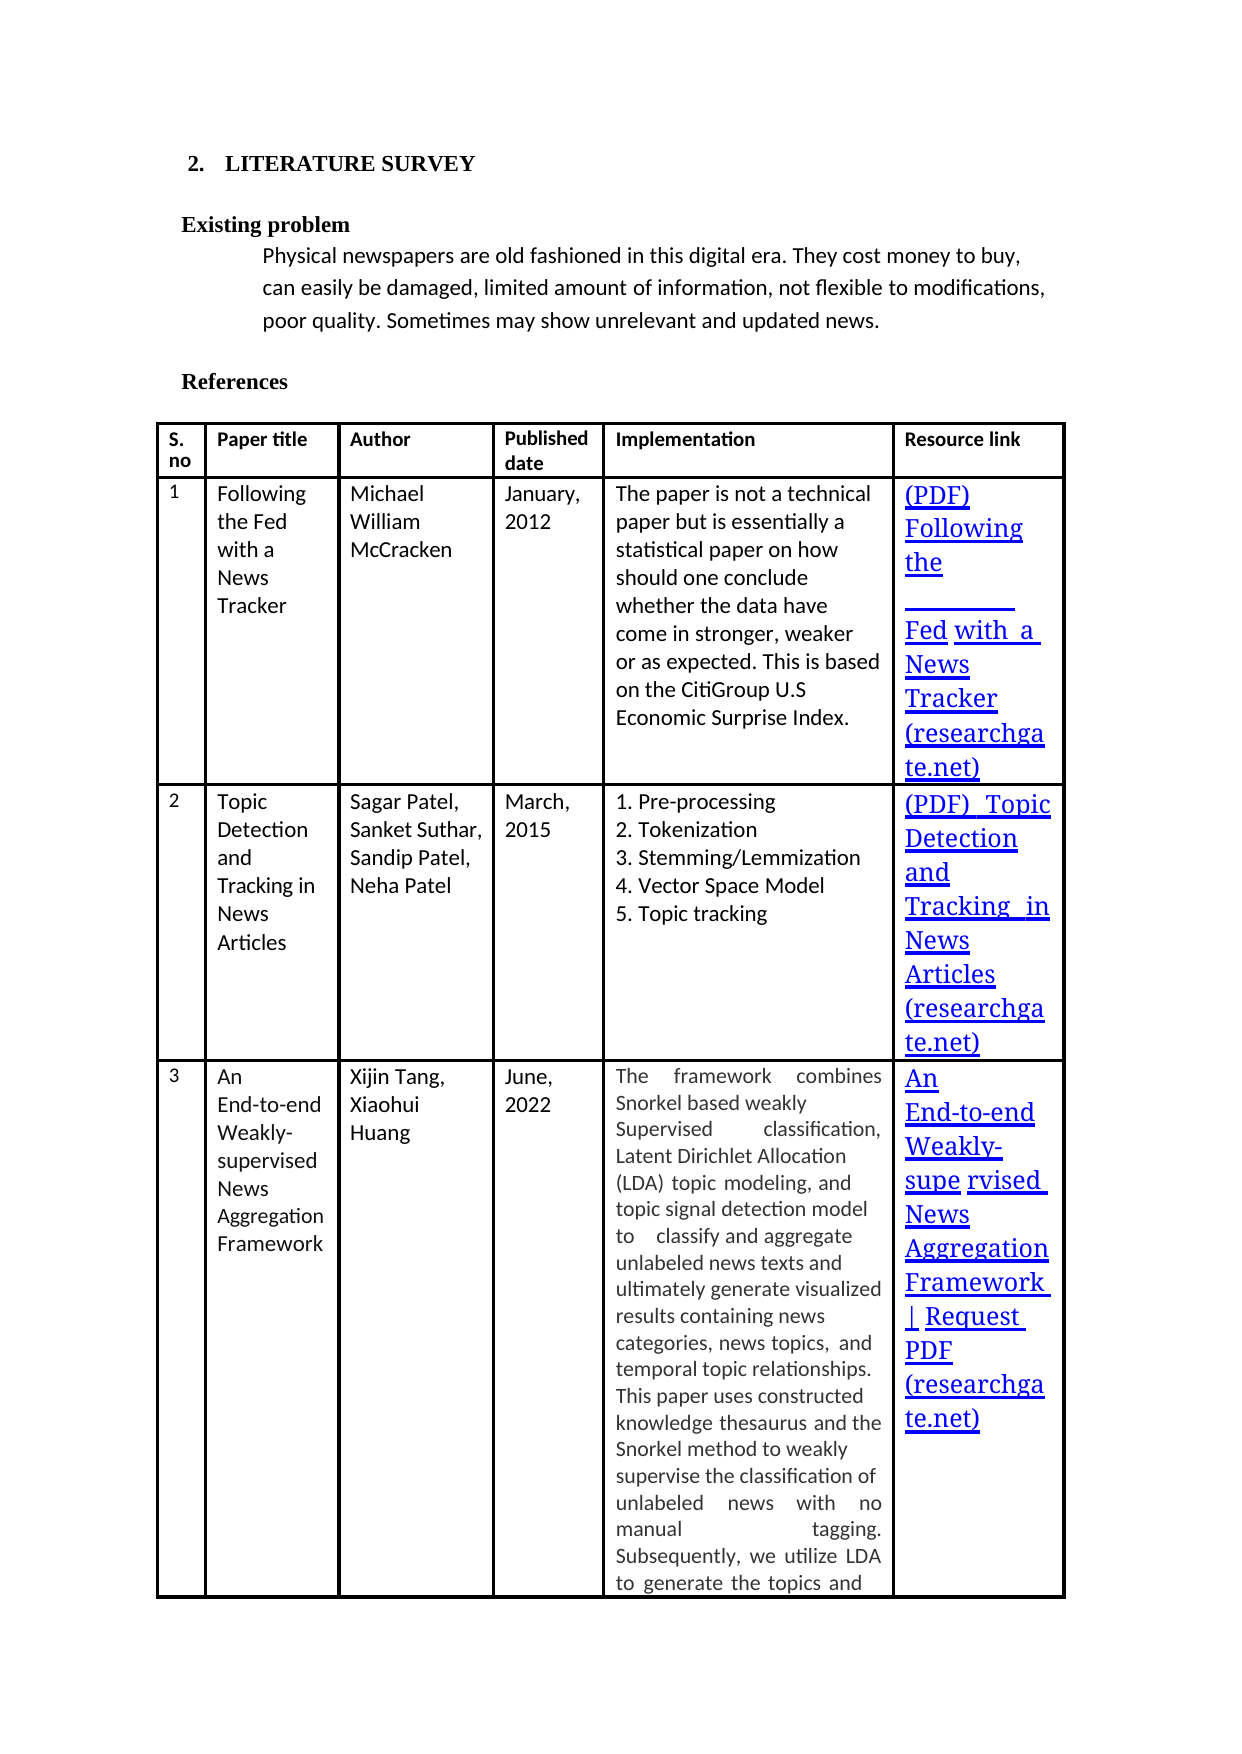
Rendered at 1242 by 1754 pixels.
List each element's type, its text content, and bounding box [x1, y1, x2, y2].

table_cell March, 2015 [495, 786, 602, 1059]
text Physical newspapers are old fashioned in this digital era. They cost money to buy, can easily be damaged, limited amount of information, not flexible to modifications, poor quality. Sometimes may show unrelevant and updated news. [262, 241, 1052, 334]
subtitle References [144, 368, 1242, 394]
table_header S. no [159, 425, 204, 476]
table_header Author [341, 425, 492, 476]
table_cell 1 [159, 479, 204, 783]
table_cell An End-to-end Weakly-supe rvised News Aggregation Framework | Request PDF (researchga te.net) [895, 1062, 1062, 1595]
table_cell Topic Detection and Tracking in News Articles [207, 786, 337, 1059]
table_cell An End-to-end Weakly- supervised News Aggregation Framework [207, 1062, 337, 1595]
table_cell (PDF) Topic Detection and Tracking in News Articles (researchga te.net) [895, 786, 1062, 1059]
table_header Paper title [207, 425, 337, 476]
list Existing problem [144, 211, 1242, 237]
subtitle LITERATURE SURVEY [187, 150, 1242, 176]
table_header Resource link [895, 425, 1062, 476]
table_cell (PDF) Following the Fed with a News Tracker (researchga te.net) [895, 479, 1062, 783]
table_cell Xijin Tang, Xiaohui Huang [341, 1062, 492, 1595]
table_cell Following the Fed with a News Tracker [207, 479, 337, 783]
table_cell 2 [159, 786, 204, 1059]
table_cell Michael William McCracken [341, 479, 492, 783]
table_header Published date [495, 425, 602, 476]
table_cell 3 [159, 1062, 204, 1595]
table_cell Sagar Patel, Sanket Suthar, Sandip Patel, Neha Patel [341, 786, 492, 1059]
table_cell The paper is not a technical paper but is essentially a statistical paper on how should one conclude whether the data have come in stronger, weaker or as expected. This is based on the CitiGroup U.S Economic Surprise Index. [605, 479, 892, 783]
table_cell The framework combines Snorkel based weakly Supervised classification, Latent Dirichlet Allocation (LDA) topic modeling, and topic signal detection model to classify and aggregate unlabeled news texts and ultimately generate visualized results containing news categories, news topics, and temporal topic relationships. This paper uses constructed knowledge thesaurus and the Snorkel method to weakly supervise the classification of unlabeled news with no manual tagging. Subsequently, we utilize LDA to generate the topics and [605, 1062, 892, 1595]
table_cell January, 2012 [495, 479, 602, 783]
table_header Implementation [605, 425, 892, 476]
table_cell June, 2022 [495, 1062, 602, 1595]
table_cell Pre-processing Tokenization Stemming/Lemmization Vector Space Model Topic tracking [605, 786, 892, 1059]
